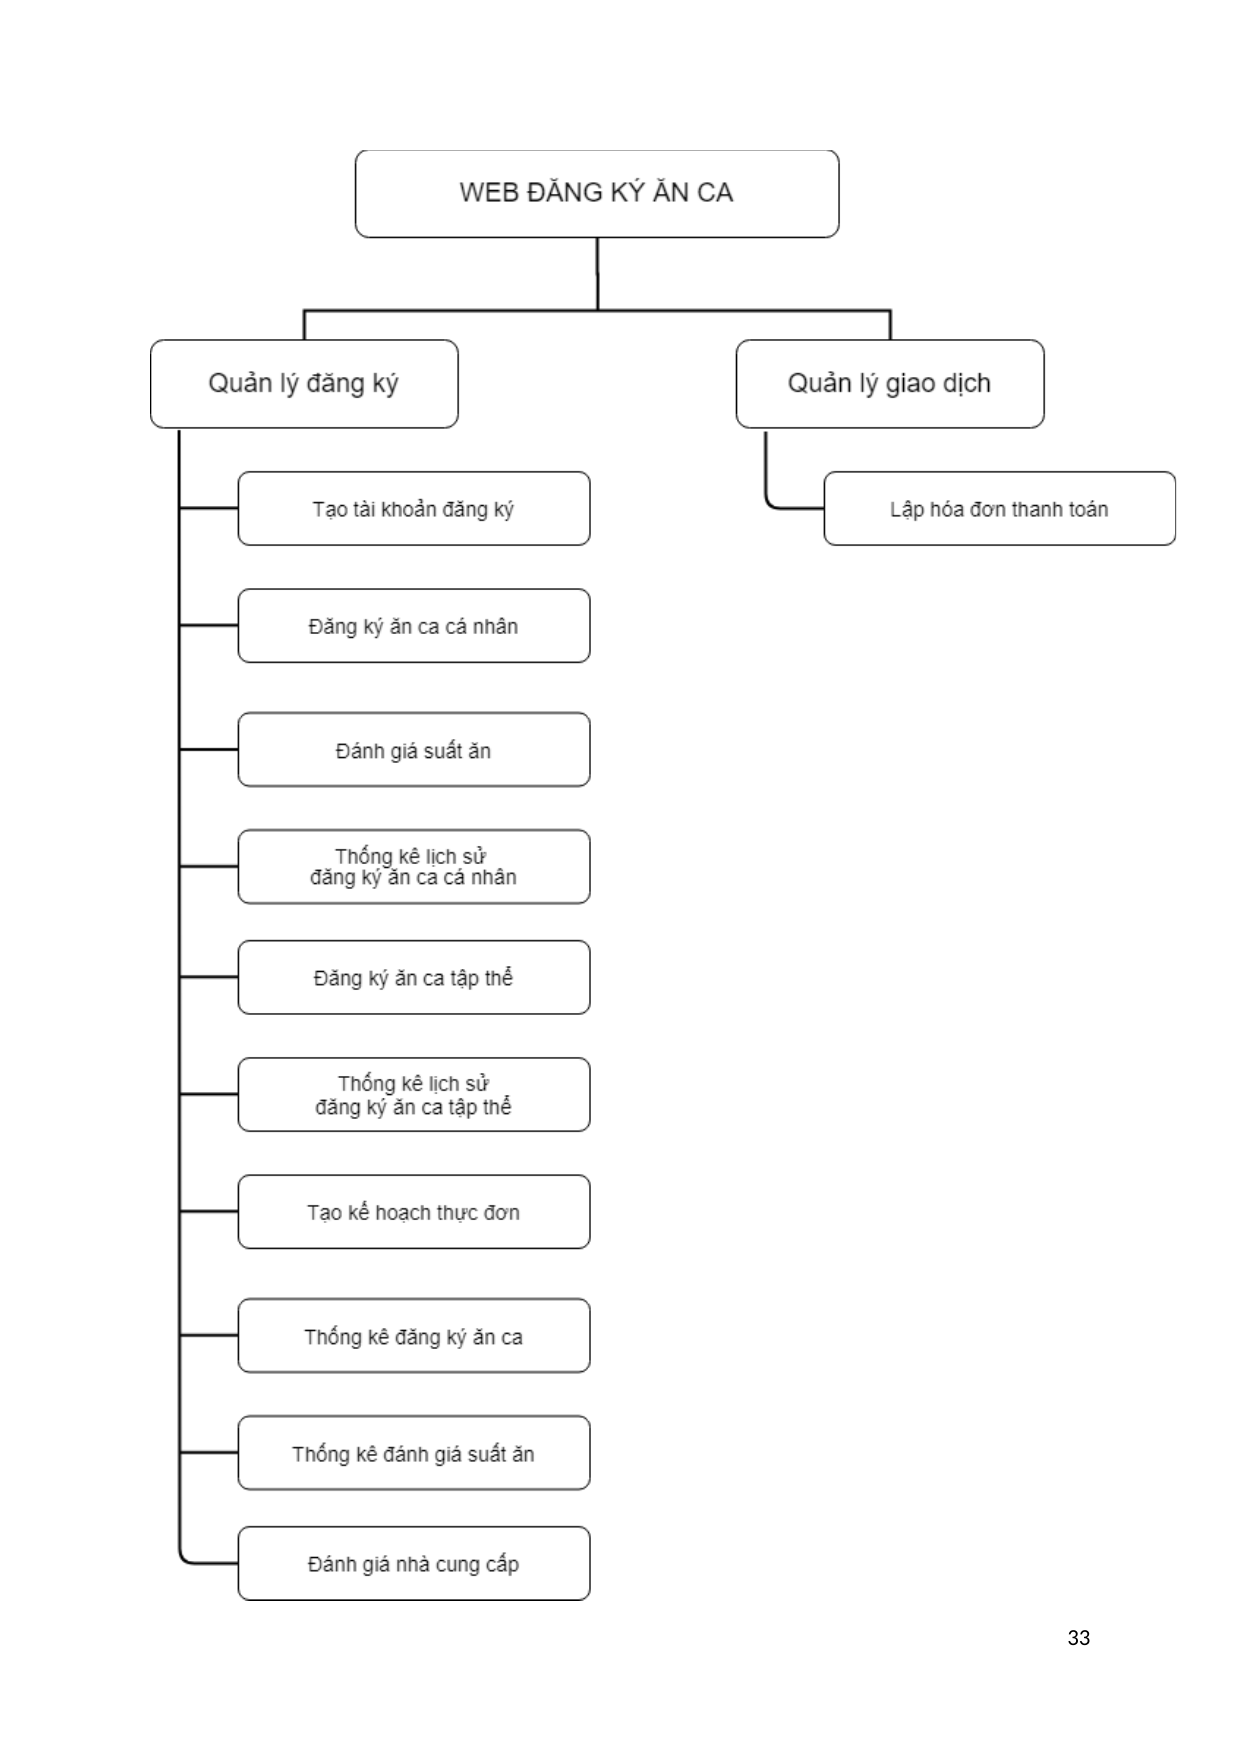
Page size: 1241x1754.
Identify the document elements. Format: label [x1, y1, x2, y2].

picture [150, 150, 1177, 1601]
